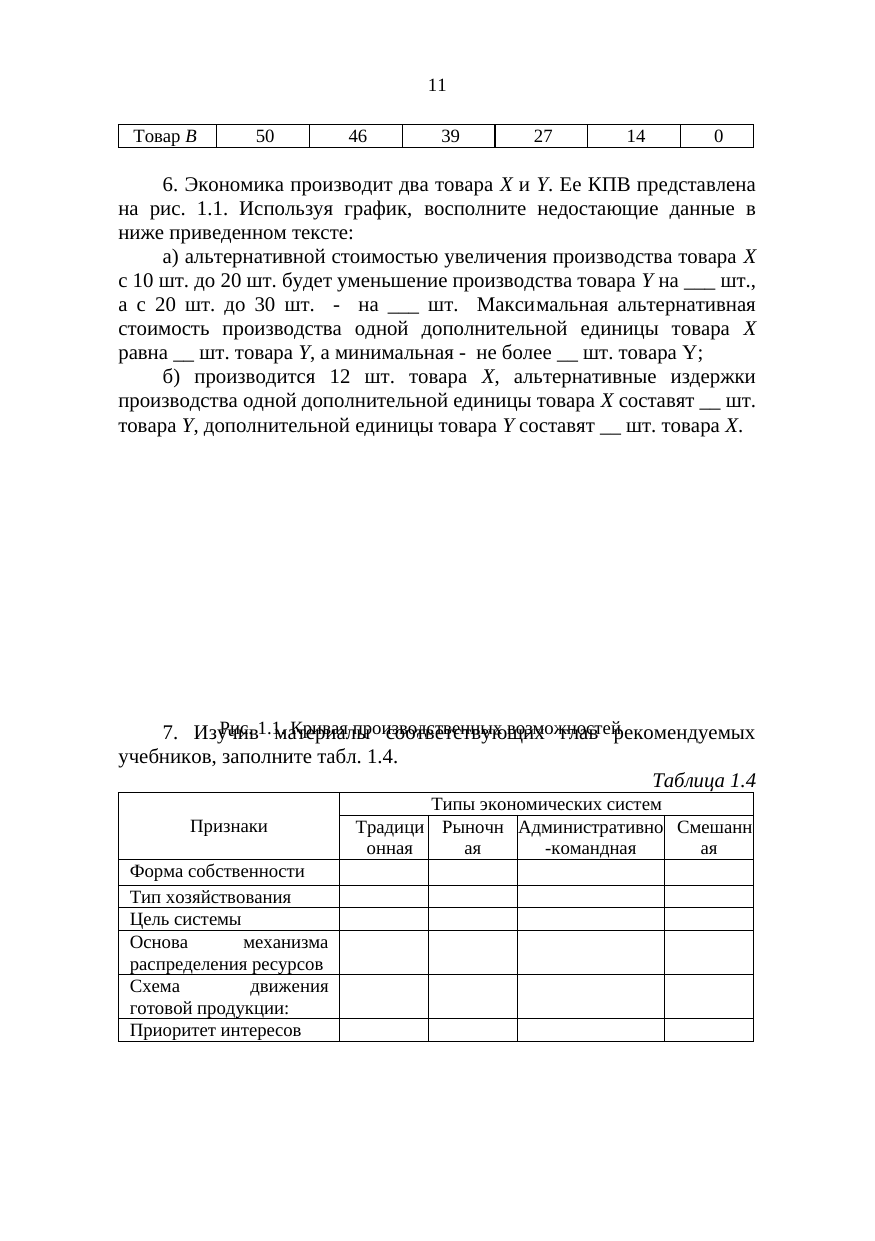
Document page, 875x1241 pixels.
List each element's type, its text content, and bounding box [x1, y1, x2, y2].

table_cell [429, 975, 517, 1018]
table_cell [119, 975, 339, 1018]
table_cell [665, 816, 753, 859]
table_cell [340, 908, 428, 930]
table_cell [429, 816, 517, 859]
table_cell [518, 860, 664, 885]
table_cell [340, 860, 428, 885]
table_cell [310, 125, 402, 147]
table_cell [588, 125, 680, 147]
text Таблица 1.4 [118, 768, 756, 792]
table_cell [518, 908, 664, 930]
text 7. Изучив материалы соответствующих глав рекомендуемых учебников, заполните табл. 1.4. [118, 720, 756, 768]
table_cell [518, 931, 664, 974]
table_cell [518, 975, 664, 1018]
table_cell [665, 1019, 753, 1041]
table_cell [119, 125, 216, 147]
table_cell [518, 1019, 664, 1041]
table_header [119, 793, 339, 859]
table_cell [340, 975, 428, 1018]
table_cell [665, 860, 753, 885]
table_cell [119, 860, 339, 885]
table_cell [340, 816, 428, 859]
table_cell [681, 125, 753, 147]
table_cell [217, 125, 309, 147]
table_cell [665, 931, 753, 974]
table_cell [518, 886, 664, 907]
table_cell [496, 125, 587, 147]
text б) производится 12 шт. товара Х, альтернативные издержки производства одной дополнительной единицы товара Х составят __ шт. товара Y, дополнительной единицы товара Y составят __ шт. товара Х. [118, 364, 756, 437]
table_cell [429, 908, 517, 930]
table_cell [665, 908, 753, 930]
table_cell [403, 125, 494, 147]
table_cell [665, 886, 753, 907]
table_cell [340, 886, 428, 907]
text а) альтернативной стоимостью увеличения производства товара Х с 10 шт. до 20 шт. будет уменьшение производства товара Y на ___ шт., а с 20 шт. до 30 шт. - на ___ шт. Максимальная альтернативная стоимость производства одной дополнительной единицы товара Х равна __ шт. товара Y, а минимальная - не более __ шт. товара Y; [118, 244, 756, 364]
text 6. Экономика производит два товара Х и Y. Ее КПВ представлена на рис. 1.1. Используя график, восполните недостающие данные в ниже приведенном тексте: [118, 172, 756, 244]
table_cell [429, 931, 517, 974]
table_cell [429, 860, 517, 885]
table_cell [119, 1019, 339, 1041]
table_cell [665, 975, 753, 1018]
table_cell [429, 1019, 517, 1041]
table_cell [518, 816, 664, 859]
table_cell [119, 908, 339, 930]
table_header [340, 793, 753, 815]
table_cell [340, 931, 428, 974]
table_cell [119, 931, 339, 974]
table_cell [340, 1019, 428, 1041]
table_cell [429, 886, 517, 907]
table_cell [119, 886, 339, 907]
